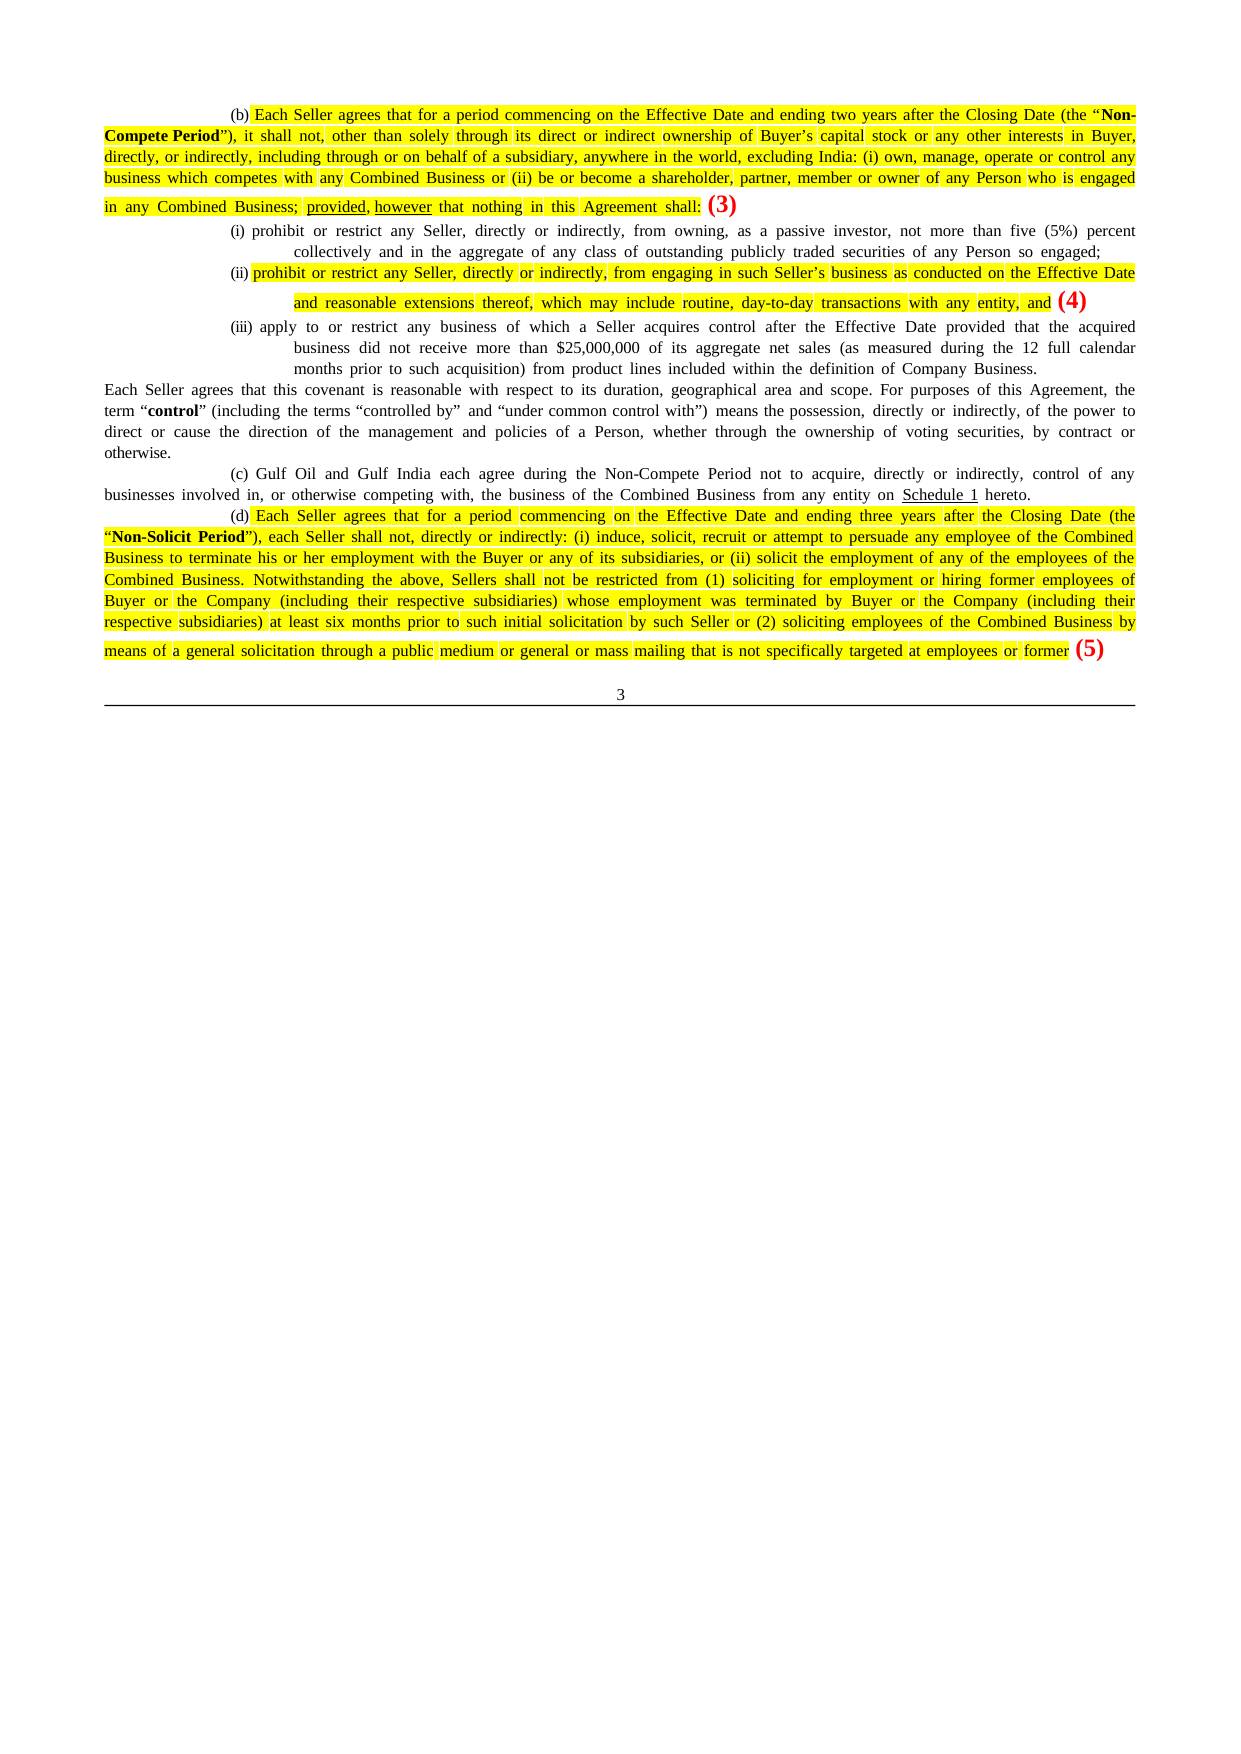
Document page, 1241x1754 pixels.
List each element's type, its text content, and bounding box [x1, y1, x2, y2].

list Each Seller agrees that for a period commencing on the Effective Date and ending two years after the Closing Date (the “Non- Compete Period”), it shall not, other than solely through its direct or indirect ownership of Buyer’s capital stock or any other interests in Buyer, directly, or indirectly, including through or on behalf of a subsidiary, anywhere in the world, excluding India: (i) own, manage, operate or control any business which competes with any Combined Business or (ii) be or become a shareholder, partner, member or owner of any Person who is engaged in any Combined Business; provided, however that nothing in this Agreement shall: (3) [104, 166, 1136, 218]
list Each Seller agrees that for a period commencing on the Effective Date and ending three years after the Closing Date (the “Non-Solicit Period”), each Seller shall not, directly or indirectly: (i) induce, solicit, recruit or attempt to persuade any employee of the Combined Business to terminate his or her employment with the Buyer or any of its subsidiaries, or (ii) solicit the employment of any of the employees of the Combined Business. Notwithstanding the above, Sellers shall not be restricted from (1) soliciting for employment or hiring former employees of Buyer or the Company (including their respective subsidiaries) whose employment was terminated by Buyer or the Company (including their respective subsidiaries) at least six months prior to such initial solicitation by such Seller or (2) soliciting employees of the Combined Business by means of a general solicitation through a public medium or general or mass mailing that is not specifically targeted at employees or former (5) [104, 567, 1136, 662]
text 3 [94, 685, 1147, 704]
list Gulf Oil and Gulf India each agree during the Non-Compete Period not to acquire, directly or indirectly, control of any businesses involved in, or otherwise competing with, the business of the Combined Business from any entity on Schedule 1 hereto. [104, 464, 1136, 504]
list prohibit or restrict any Seller, directly or indirectly, from owning, as a passive investor, not more than five (5%) percent collectively and in the aggregate of any class of outstanding publicly traded securities of any Person so engaged; [230, 221, 1136, 261]
list apply to or restrict any business of which a Seller acquires control after the Effective Date provided that the acquired business did not receive more than $25,000,000 of its aggregate net sales (as measured during the 12 full calendar months prior to such acquisition) from product lines included within the definition of Company Business. [230, 317, 1136, 378]
list prohibit or restrict any Seller, directly or indirectly, from engaging in such Seller’s business as conducted on the Effective Date and reasonable extensions thereof, which may include routine, day-to-day transactions with any entity, and (4) [230, 263, 1136, 314]
text Each Seller agrees that this covenant is reasonable with respect to its duration, geographical area and scope. For purposes of this Agreement, the term “control” (including the terms “controlled by” and “under common control with”) means the possession, directly or indirectly, of the power to direct or cause the direction of the management and policies of a Person, whether through the ownership of voting securities, by contract or otherwise. [104, 380, 1136, 462]
list Each Seller agrees that for a period commencing on the Effective Date and ending two years after the Closing Date (the “Non- Compete Period”), it shall not, other than solely through its direct or indirect ownership of Buyer’s capital stock or any other interests in Buyer, directly, or indirectly, including through or on behalf of a subsidiary, anywhere in the world, excluding India: (i) own, manage, operate or control any business which competes with any Combined Business or (ii) be or become a shareholder, partner, member or owner of any Person who is engaged in any Combined Business; provided, however that nothing in this Agreement shall: (3) [104, 104, 1136, 147]
